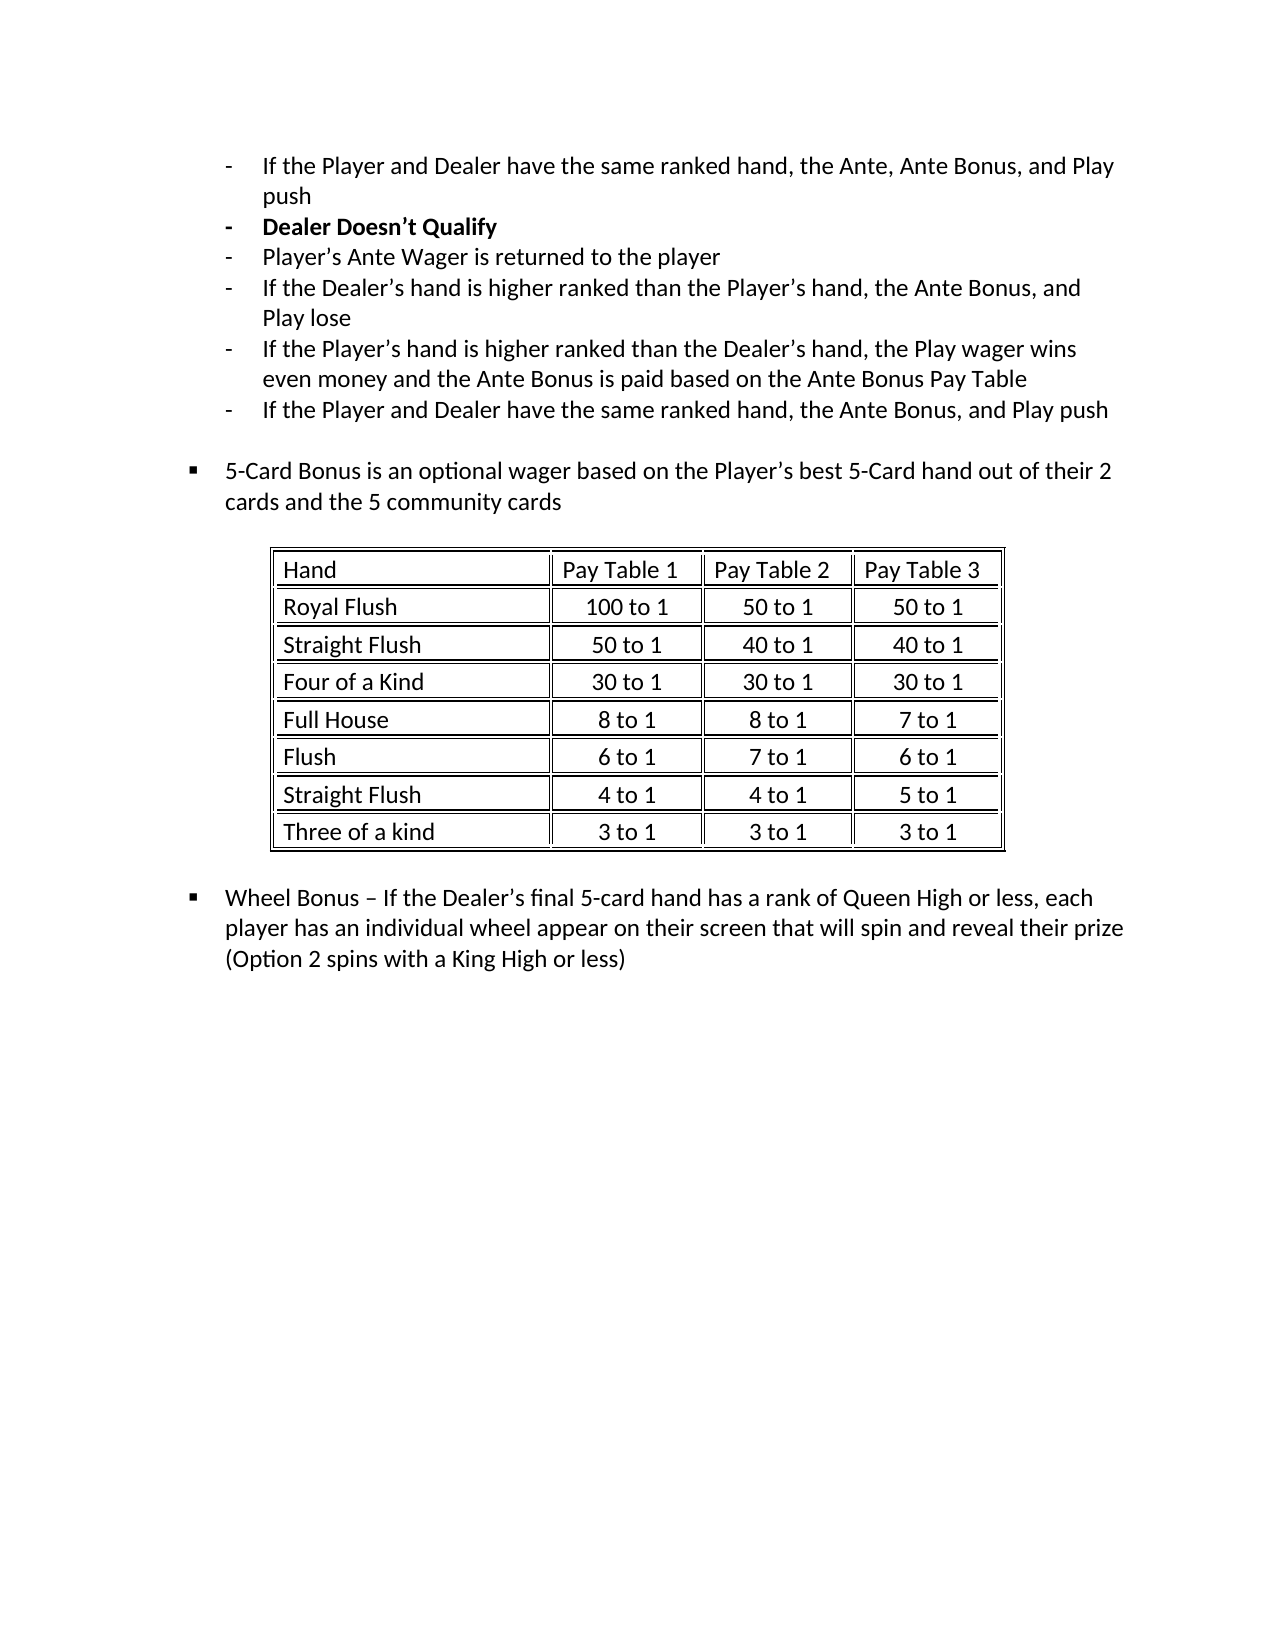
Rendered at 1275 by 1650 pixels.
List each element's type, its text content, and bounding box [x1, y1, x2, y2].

table_cell 50 to 1 [705, 589, 851, 622]
table_cell 50 to 1 [853, 584, 1003, 622]
list Player’s Ante Wager is returned to the player [225, 242, 1125, 272]
table_cell 8 to 1 [705, 702, 851, 734]
table_header Pay Table 1 [551, 548, 703, 584]
list Wheel Bonus – If the Dealer’s final 5-card hand has a rank of Queen High or less, each player has an individual wheel appear on their screen that will spin and reveal their prize (Option 2 spins with a King High or less) [187, 882, 1125, 973]
table_cell 30 to 1 [553, 664, 701, 697]
list If the Dealer’s hand is higher ranked than the Player’s hand, the Ante Bonus, and Play lose [225, 272, 1125, 333]
table_cell 30 to 1 [705, 664, 851, 697]
table_cell Flush [272, 734, 551, 772]
list If the Player and Dealer have the same ranked hand, the Ante, Ante Bonus, and Play push [225, 150, 1125, 211]
list If the Player’s hand is higher ranked than the Dealer’s hand, the Play wager wins even money and the Ante Bonus is paid based on the Ante Bonus Pay Table [225, 333, 1125, 394]
table_cell Royal Flush [272, 584, 551, 622]
table_cell 40 to 1 [853, 622, 1003, 659]
list Dealer Doesn’t Qualify [225, 211, 1125, 242]
list 5-Card Bonus is an optional wager based on the Player’s best 5-Card hand out of their 2 cards and the 5 community cards [187, 455, 1125, 516]
table_cell 100 to 1 [553, 589, 701, 622]
table_cell 6 to 1 [853, 734, 1003, 772]
table_cell 30 to 1 [853, 659, 1003, 697]
table_header Pay Table 2 [703, 548, 853, 584]
list If the Player and Dealer have the same ranked hand, the Ante Bonus, and Play push [225, 394, 1125, 425]
table_header Pay Table 3 [853, 551, 1001, 584]
table_cell 3 to 1 [551, 809, 703, 847]
table_cell 8 to 1 [553, 702, 701, 734]
table_cell 6 to 1 [553, 739, 701, 772]
table_cell 3 to 1 [703, 809, 853, 847]
table_cell Full House [272, 697, 551, 734]
table_cell 7 to 1 [853, 697, 1003, 734]
table_cell 40 to 1 [705, 627, 851, 659]
table_cell Straight Flush [272, 772, 551, 809]
table_header Hand [272, 548, 551, 584]
table_cell 50 to 1 [553, 627, 701, 659]
table_cell 4 to 1 [705, 777, 851, 809]
table_cell Three of a kind [272, 809, 551, 847]
table_cell 7 to 1 [705, 739, 851, 772]
table_cell Straight Flush [272, 622, 551, 659]
table_cell 5 to 1 [853, 772, 1003, 809]
table_cell 3 to 1 [853, 809, 1003, 847]
table_cell 4 to 1 [553, 777, 701, 809]
table_cell Four of a Kind [272, 659, 551, 697]
